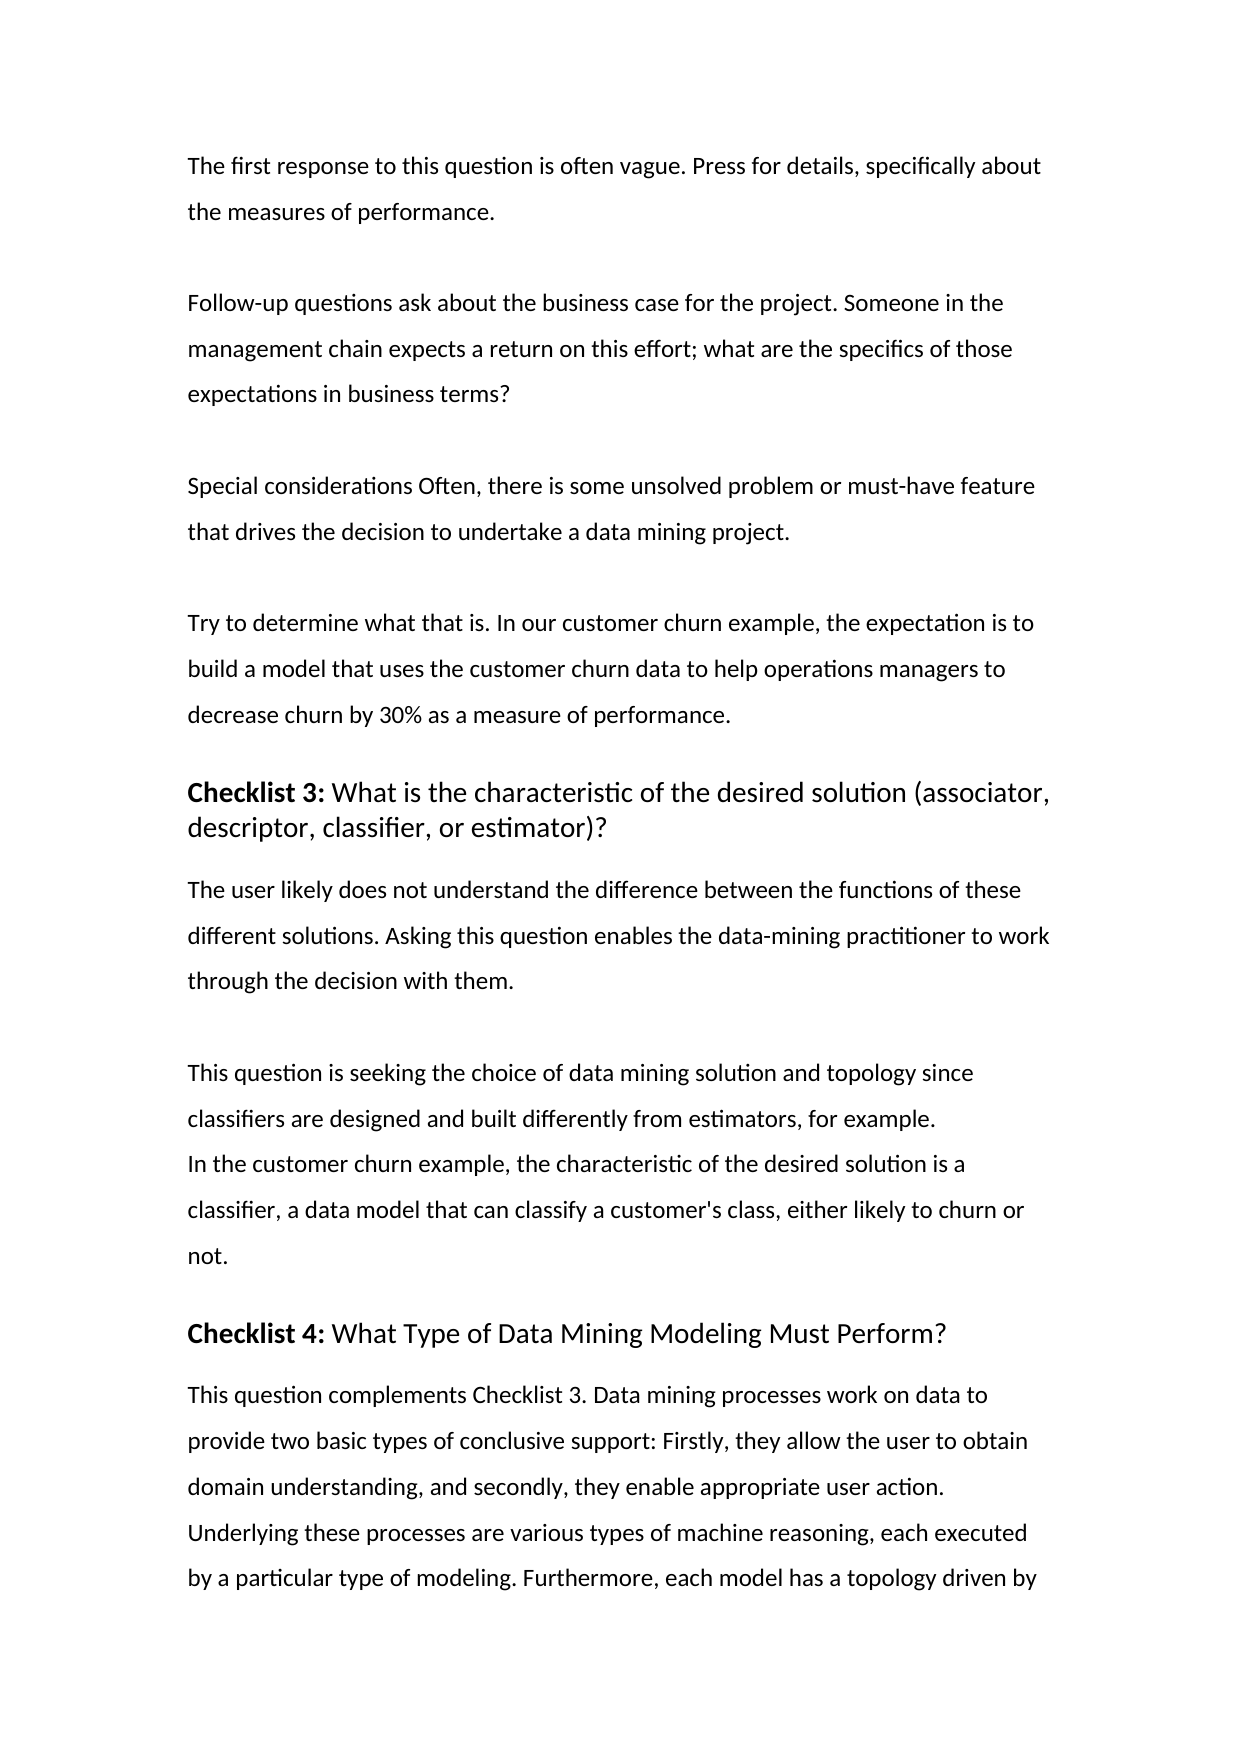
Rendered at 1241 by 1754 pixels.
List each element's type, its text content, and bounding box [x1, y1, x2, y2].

subtitle Checklist 4: What Type of Data Mining Modeling Must Perform? [187, 1315, 1053, 1350]
text Try to determine what that is. In our customer churn example, the expectation is to build a model that uses the customer churn data to help operations managers to decrease churn by 30% as a measure of performance. [187, 607, 1053, 729]
text The first response to this question is often vague. Press for details, specifically about the measures of performance. [187, 150, 1053, 226]
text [187, 1379, 1053, 1593]
text Follow-up questions ask about the business case for the project. Someone in the management chain expects a return on this effort; what are the specifics of those expectations in business terms? [187, 287, 1053, 409]
text Special considerations Often, there is some unsolved problem or must-have feature that drives the decision to undertake a data mining project. [187, 470, 1053, 546]
text The user likely does not understand the difference between the functions of these different solutions. Asking this question enables the data-mining practitioner to work through the decision with them. [187, 874, 1053, 996]
text In the customer churn example, the characteristic of the desired solution is a classifier, a data model that can classify a customer's class, either likely to churn or not. [187, 1148, 1053, 1270]
text This question is seeking the choice of data mining solution and topology since classifiers are designed and built differently from estimators, for example. [187, 1057, 1053, 1133]
subtitle Checklist 3: What is the characteristic of the desired solution (associator, descriptor, classifier, or estimator)? [187, 774, 1053, 845]
